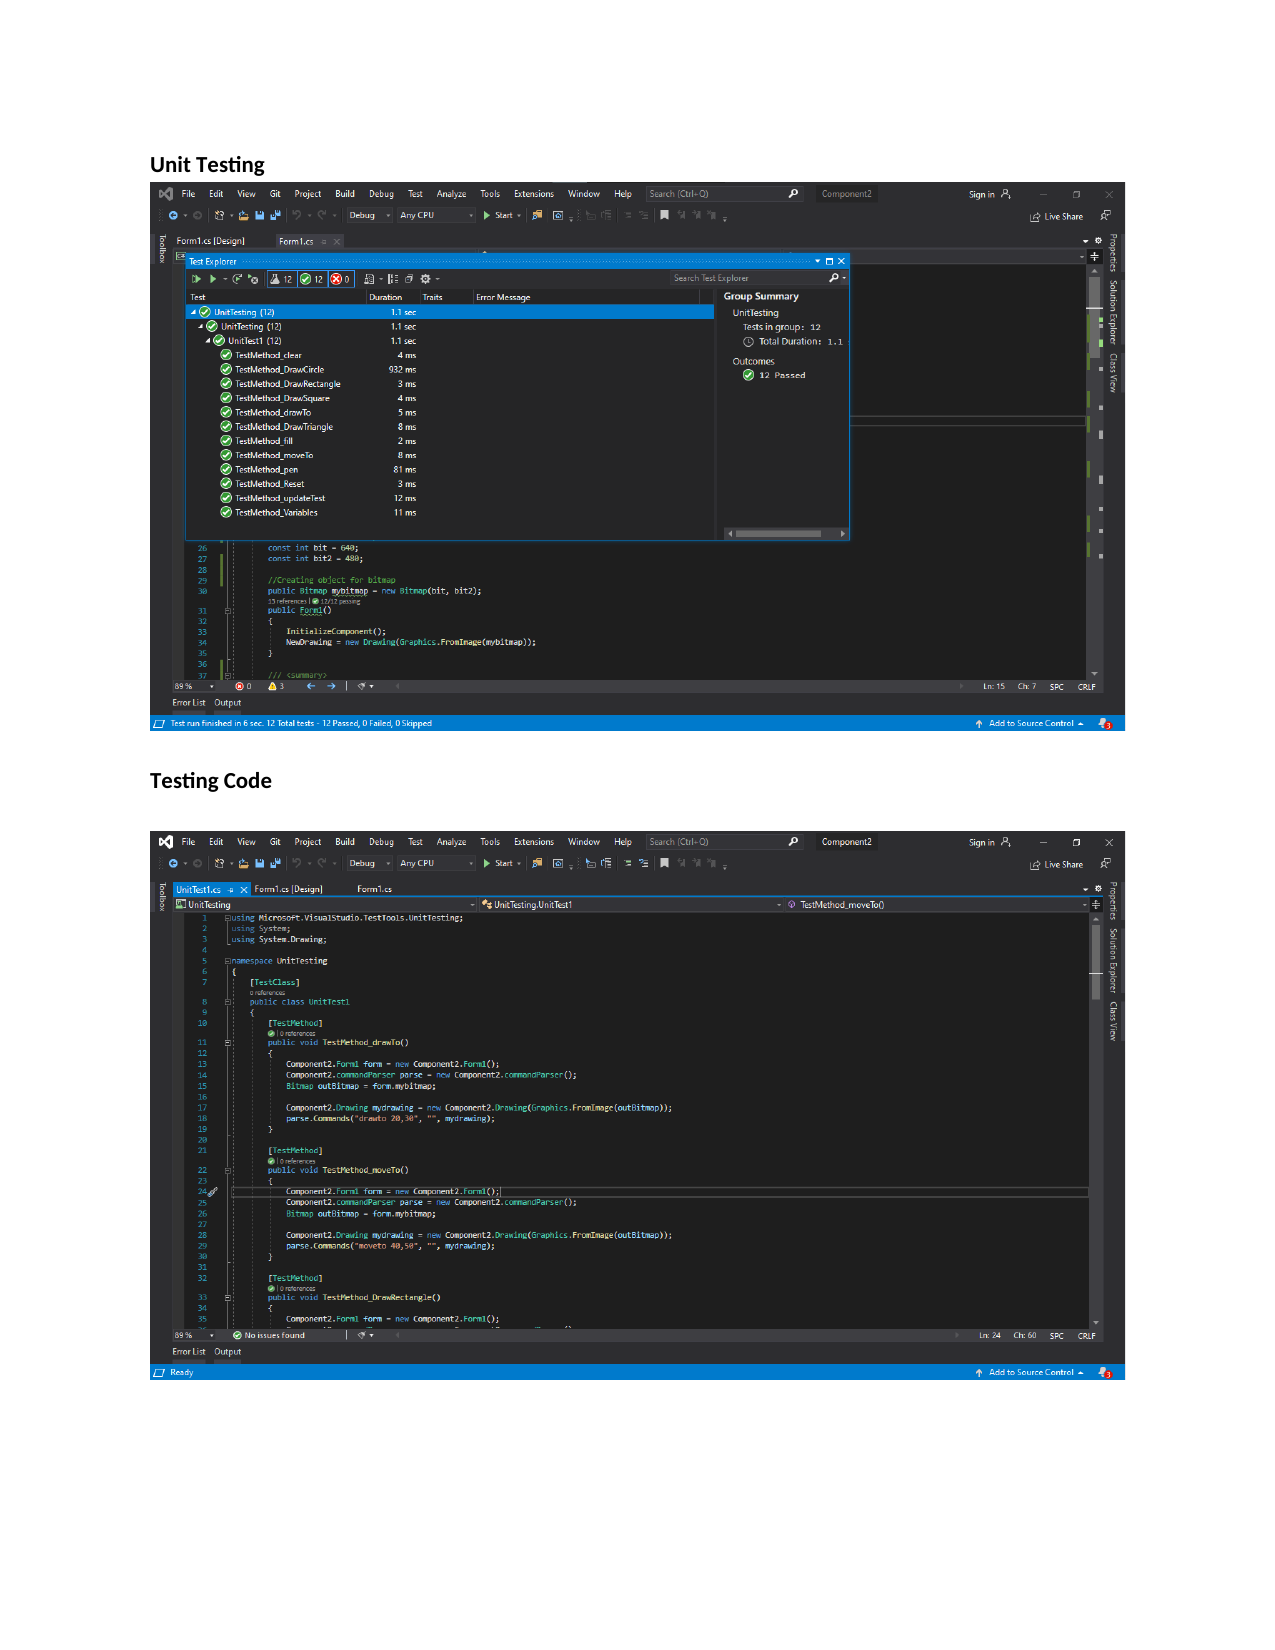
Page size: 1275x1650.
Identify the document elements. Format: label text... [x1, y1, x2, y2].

text Testing Code [150, 767, 1125, 795]
text Unit Testing [150, 150, 1125, 178]
picture [150, 182, 1125, 731]
picture [150, 831, 1125, 1380]
